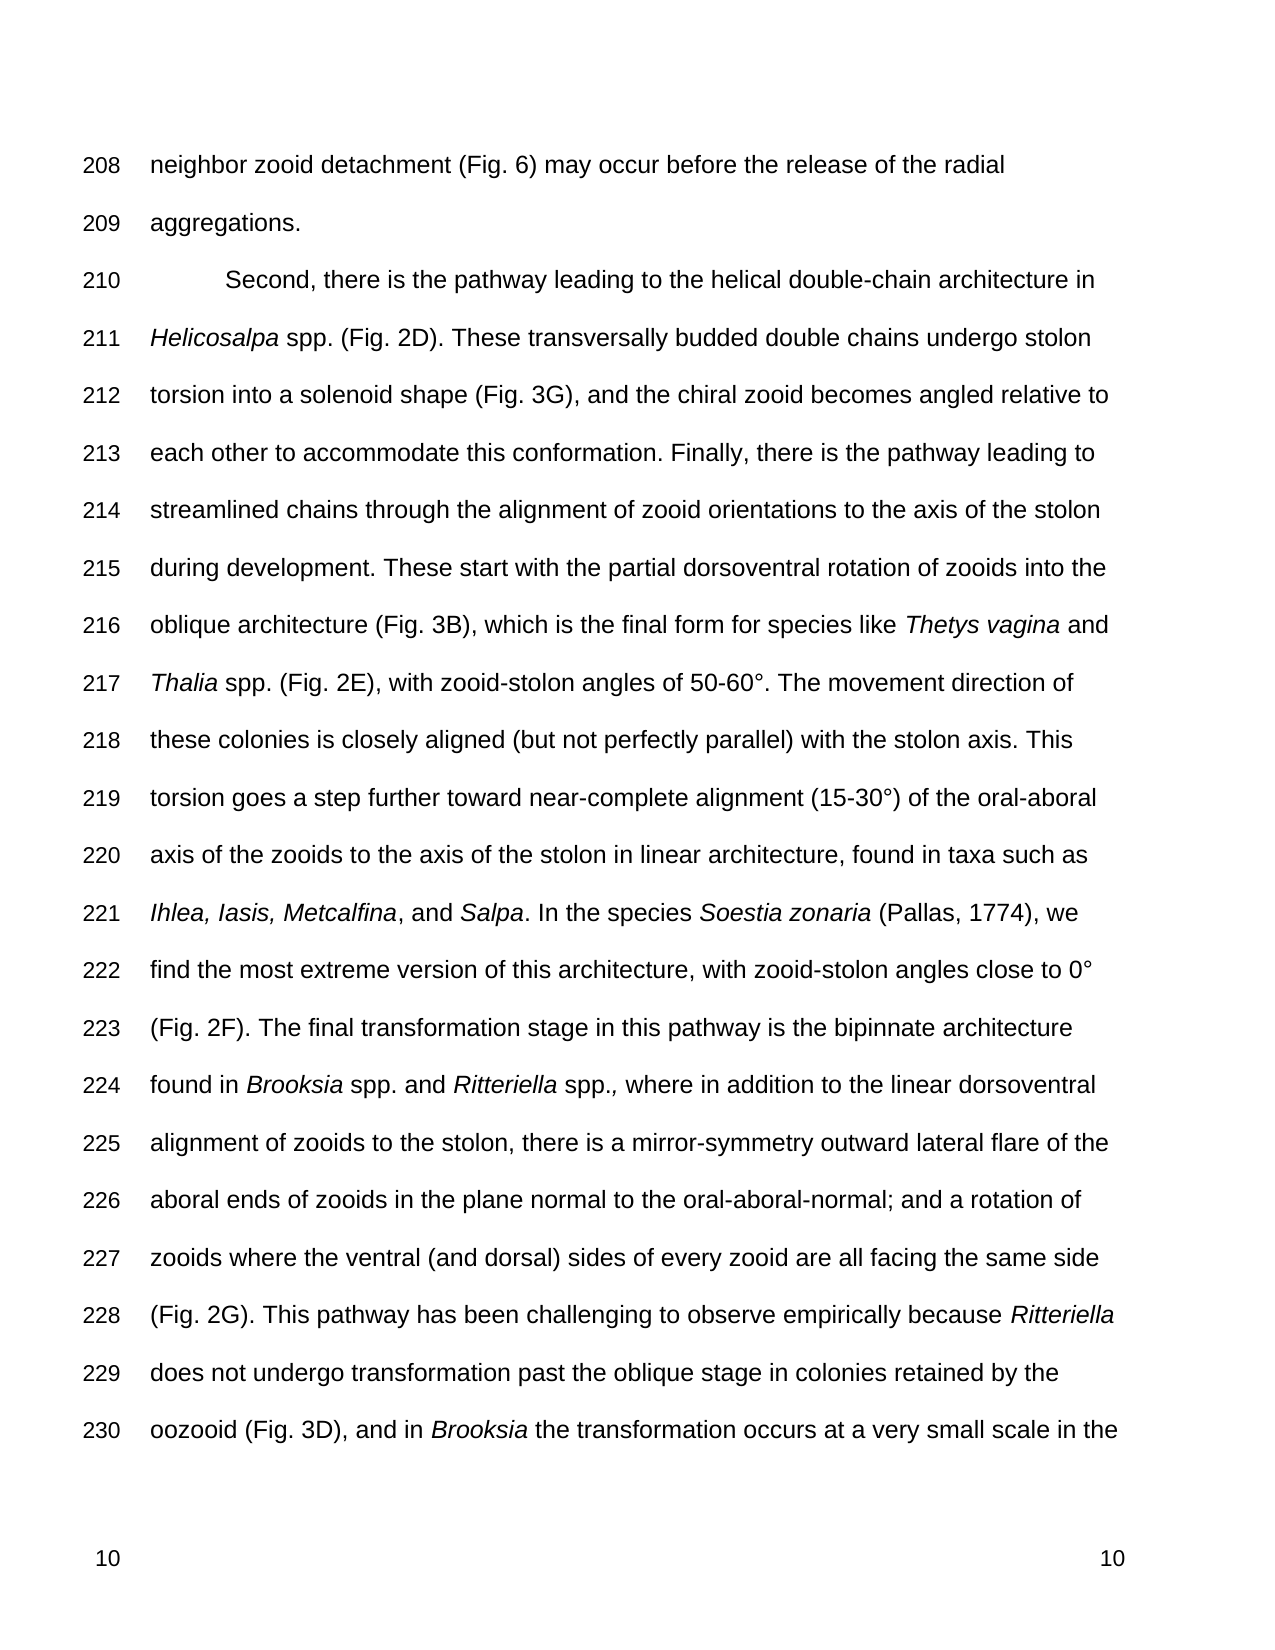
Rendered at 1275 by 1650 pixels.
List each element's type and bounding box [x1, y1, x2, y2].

text [150, 265, 1125, 1444]
text [150, 150, 1125, 236]
